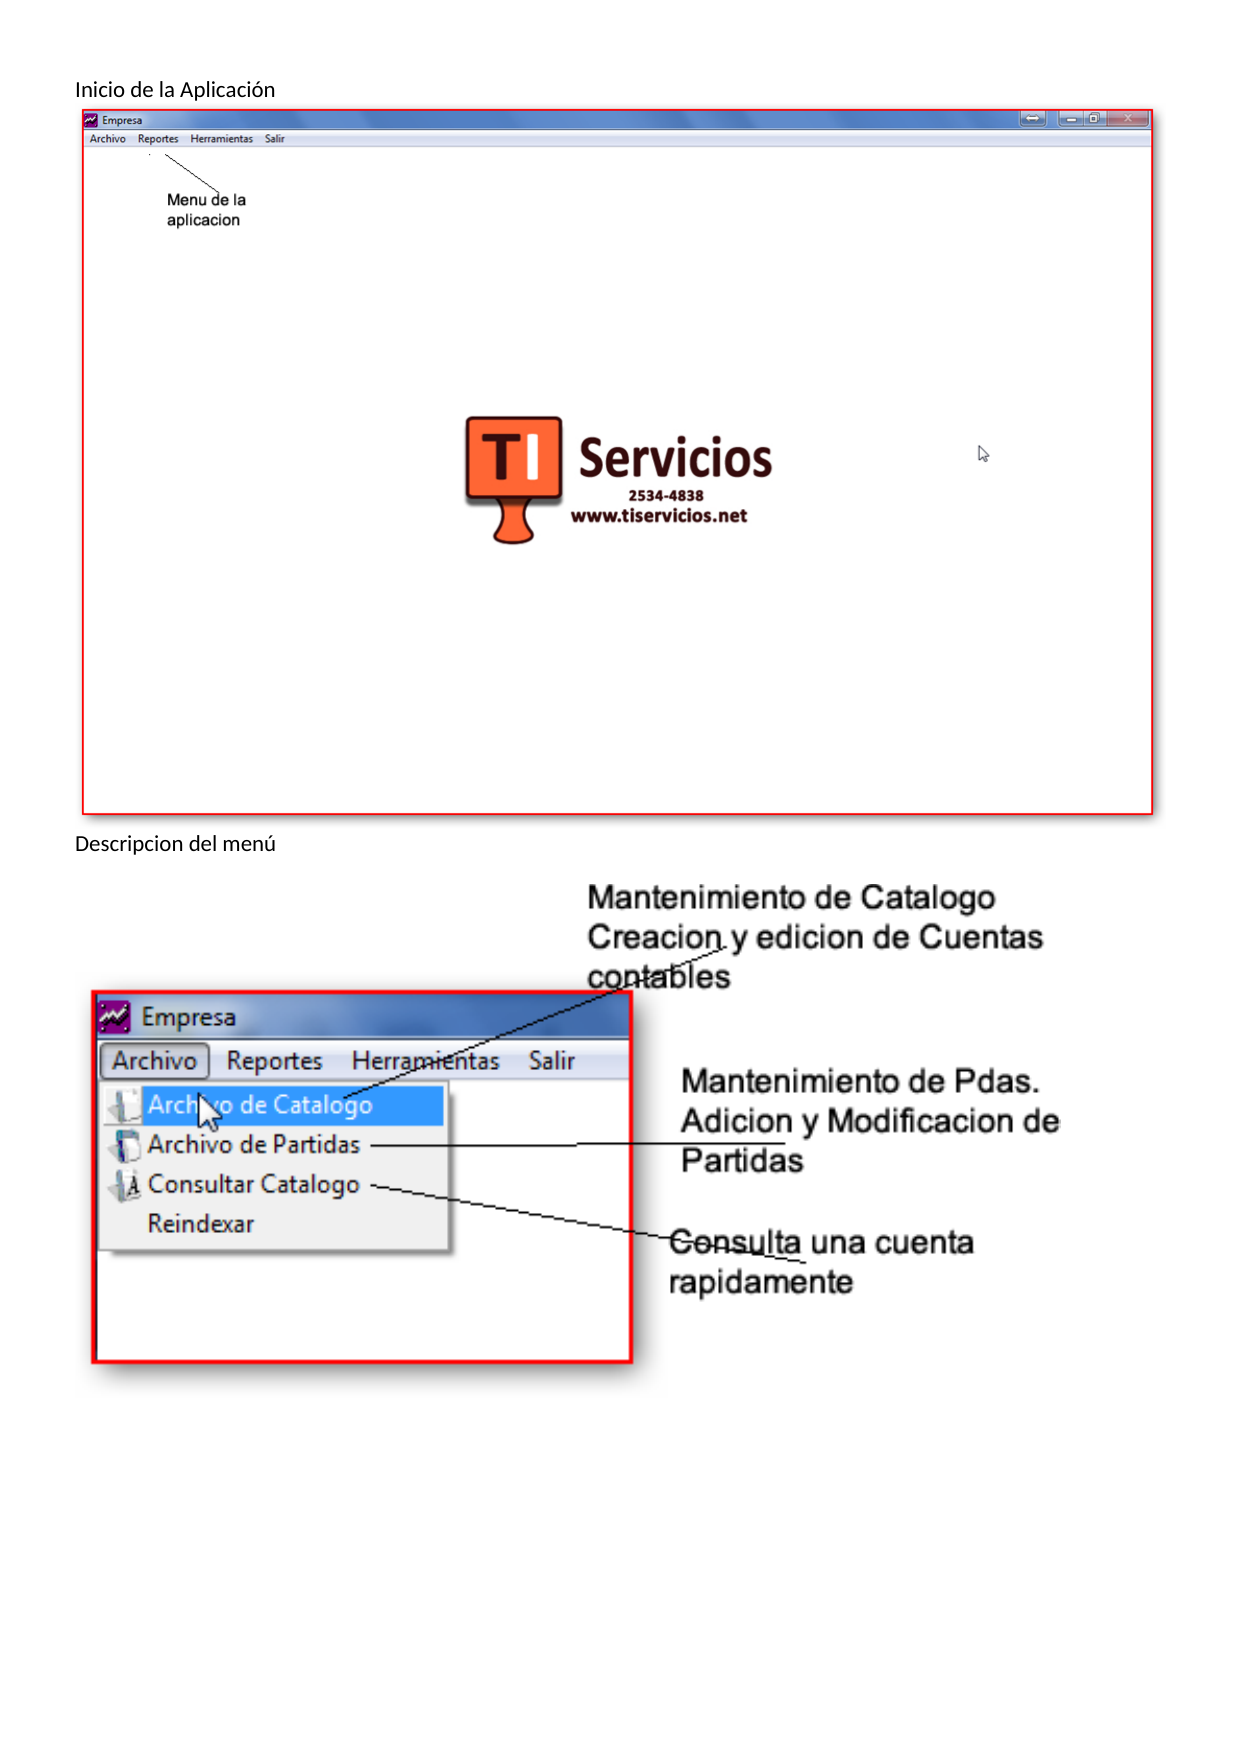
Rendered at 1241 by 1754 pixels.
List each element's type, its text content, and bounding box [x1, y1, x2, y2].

text Inicio de la Aplicación [75, 75, 1165, 103]
text Descripcion del menú [75, 829, 1165, 857]
picture [75, 103, 1167, 829]
picture [75, 884, 1061, 1398]
